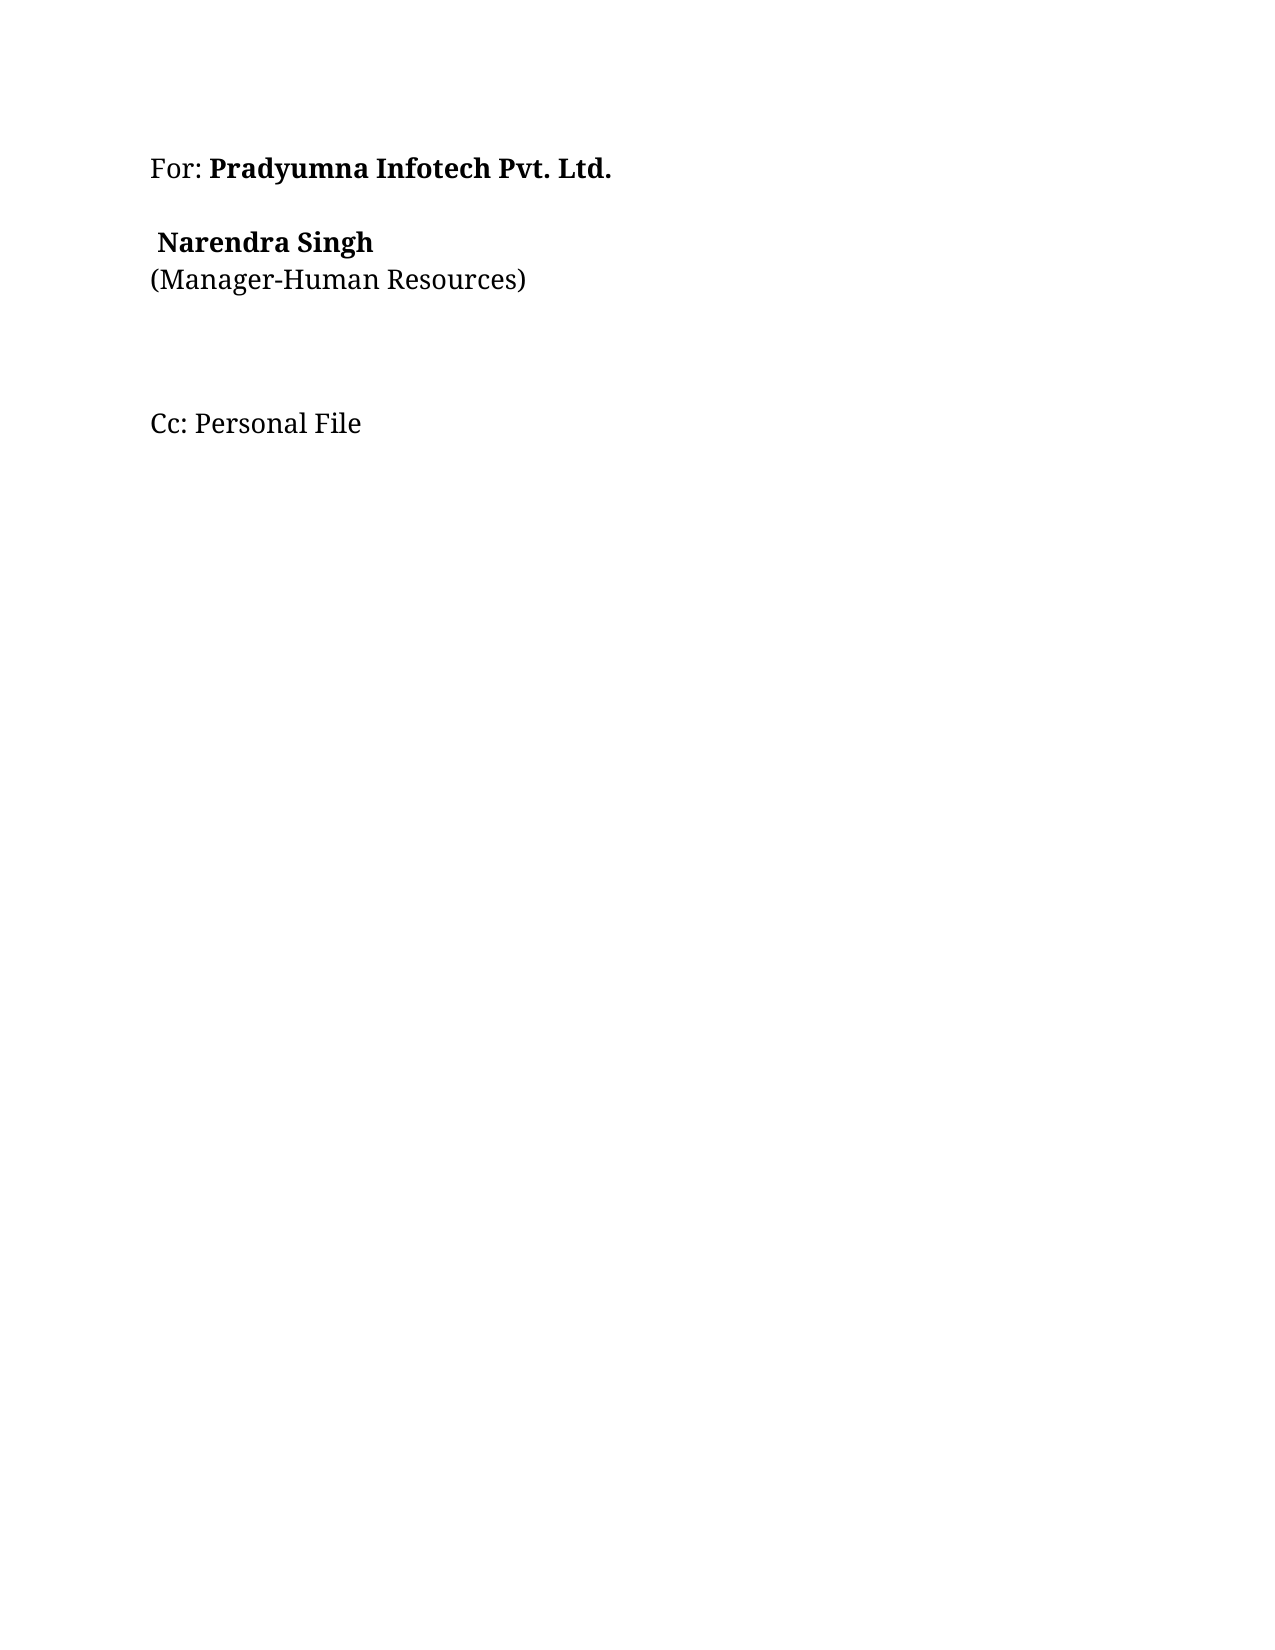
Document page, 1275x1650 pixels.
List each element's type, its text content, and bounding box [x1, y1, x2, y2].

text (Manager-Human Resources) [150, 261, 1125, 297]
text Cc: Personal File [150, 404, 1125, 441]
text Narendra Singh [150, 224, 1125, 261]
text For: Pradyumna Infotech Pvt. Ltd. [150, 150, 1125, 187]
